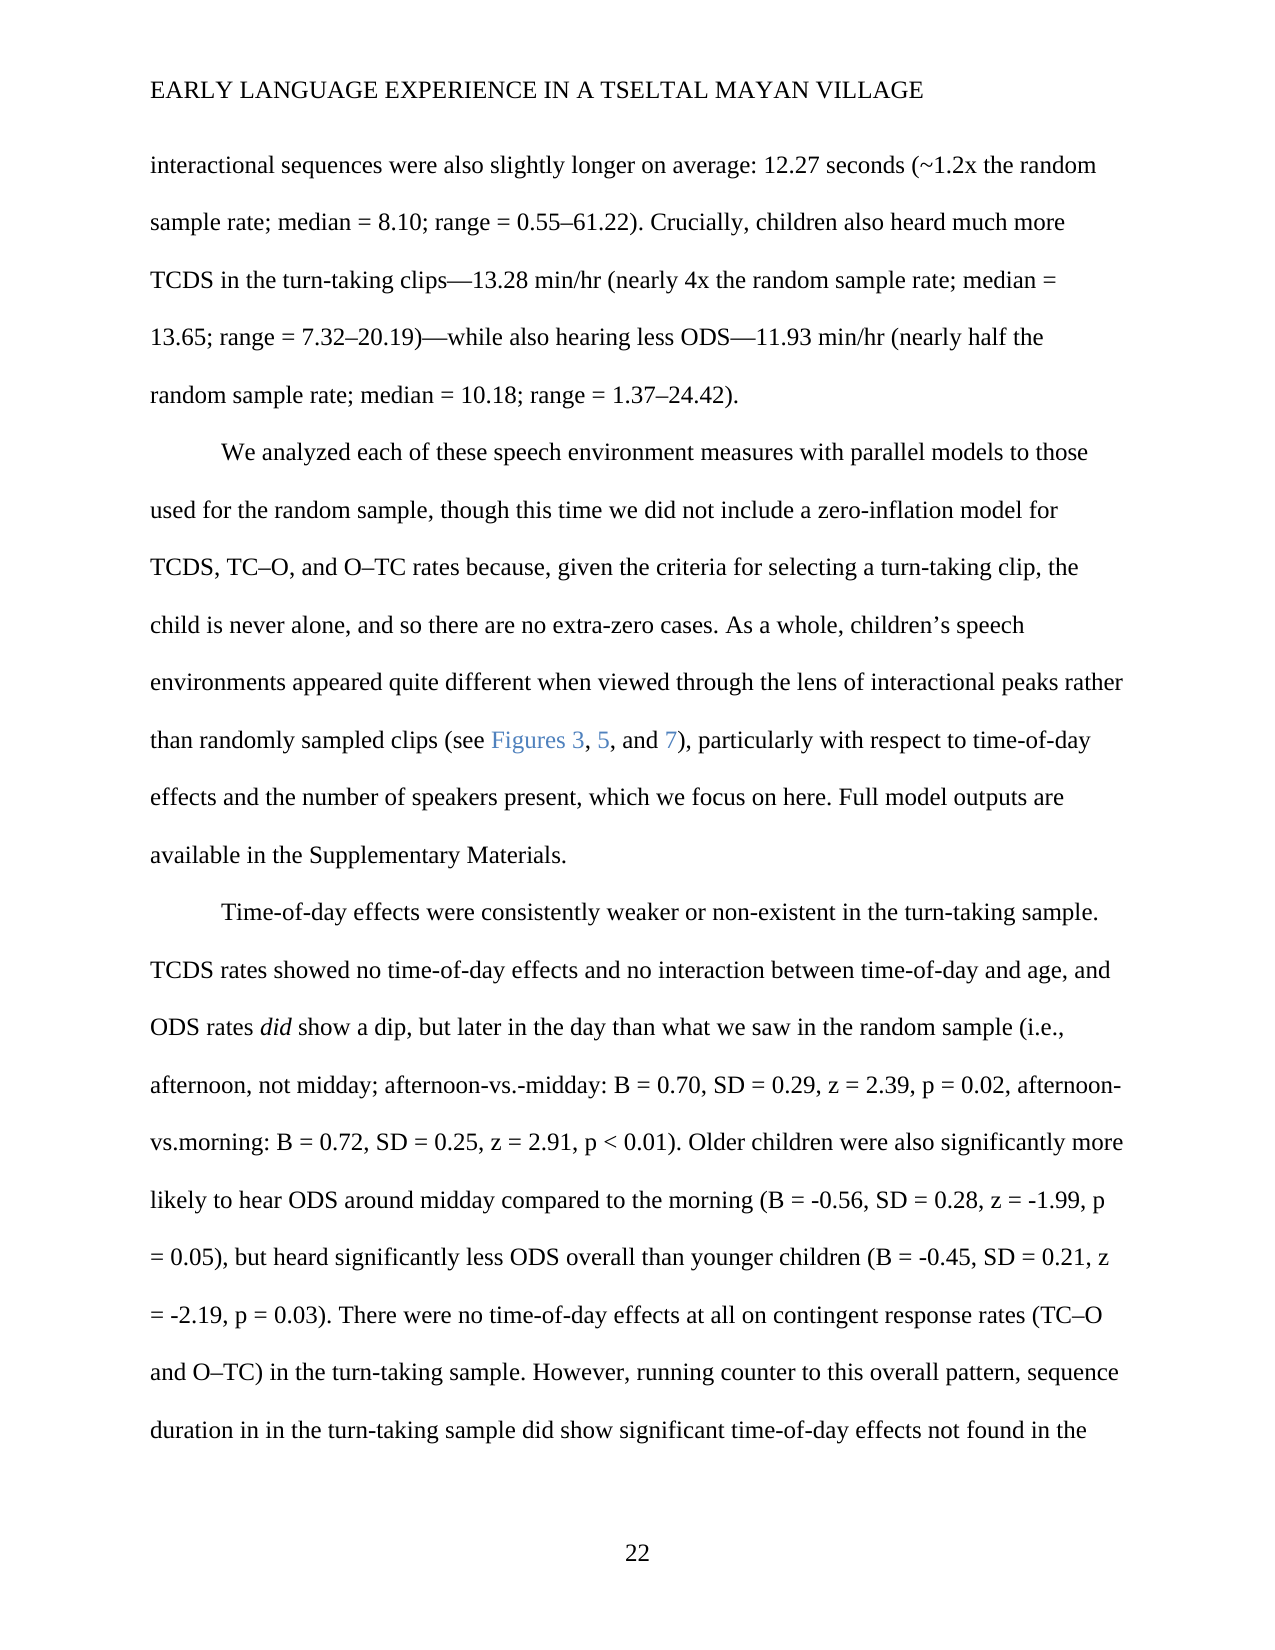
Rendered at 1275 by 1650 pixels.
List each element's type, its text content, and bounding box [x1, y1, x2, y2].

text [150, 897, 1125, 1444]
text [150, 150, 1125, 409]
text We analyzed each of these speech environment measures with parallel models to those used for the random sample, though this time we did not include a zero-inflation model for TCDS, TC–O, and O–TC rates because, given the criteria for selecting a turn-taking clip, the child is never alone, and so there are no extra-zero cases. As a whole, children’s speech environments appeared quite different when viewed through the lens of interactional peaks rather than randomly sampled clips (see Figures 3, 5, and 7), particularly with respect to time-of-day effects and the number of speakers present, which we focus on here. Full model outputs are available in the Supplementary Materials. [150, 437, 1125, 869]
